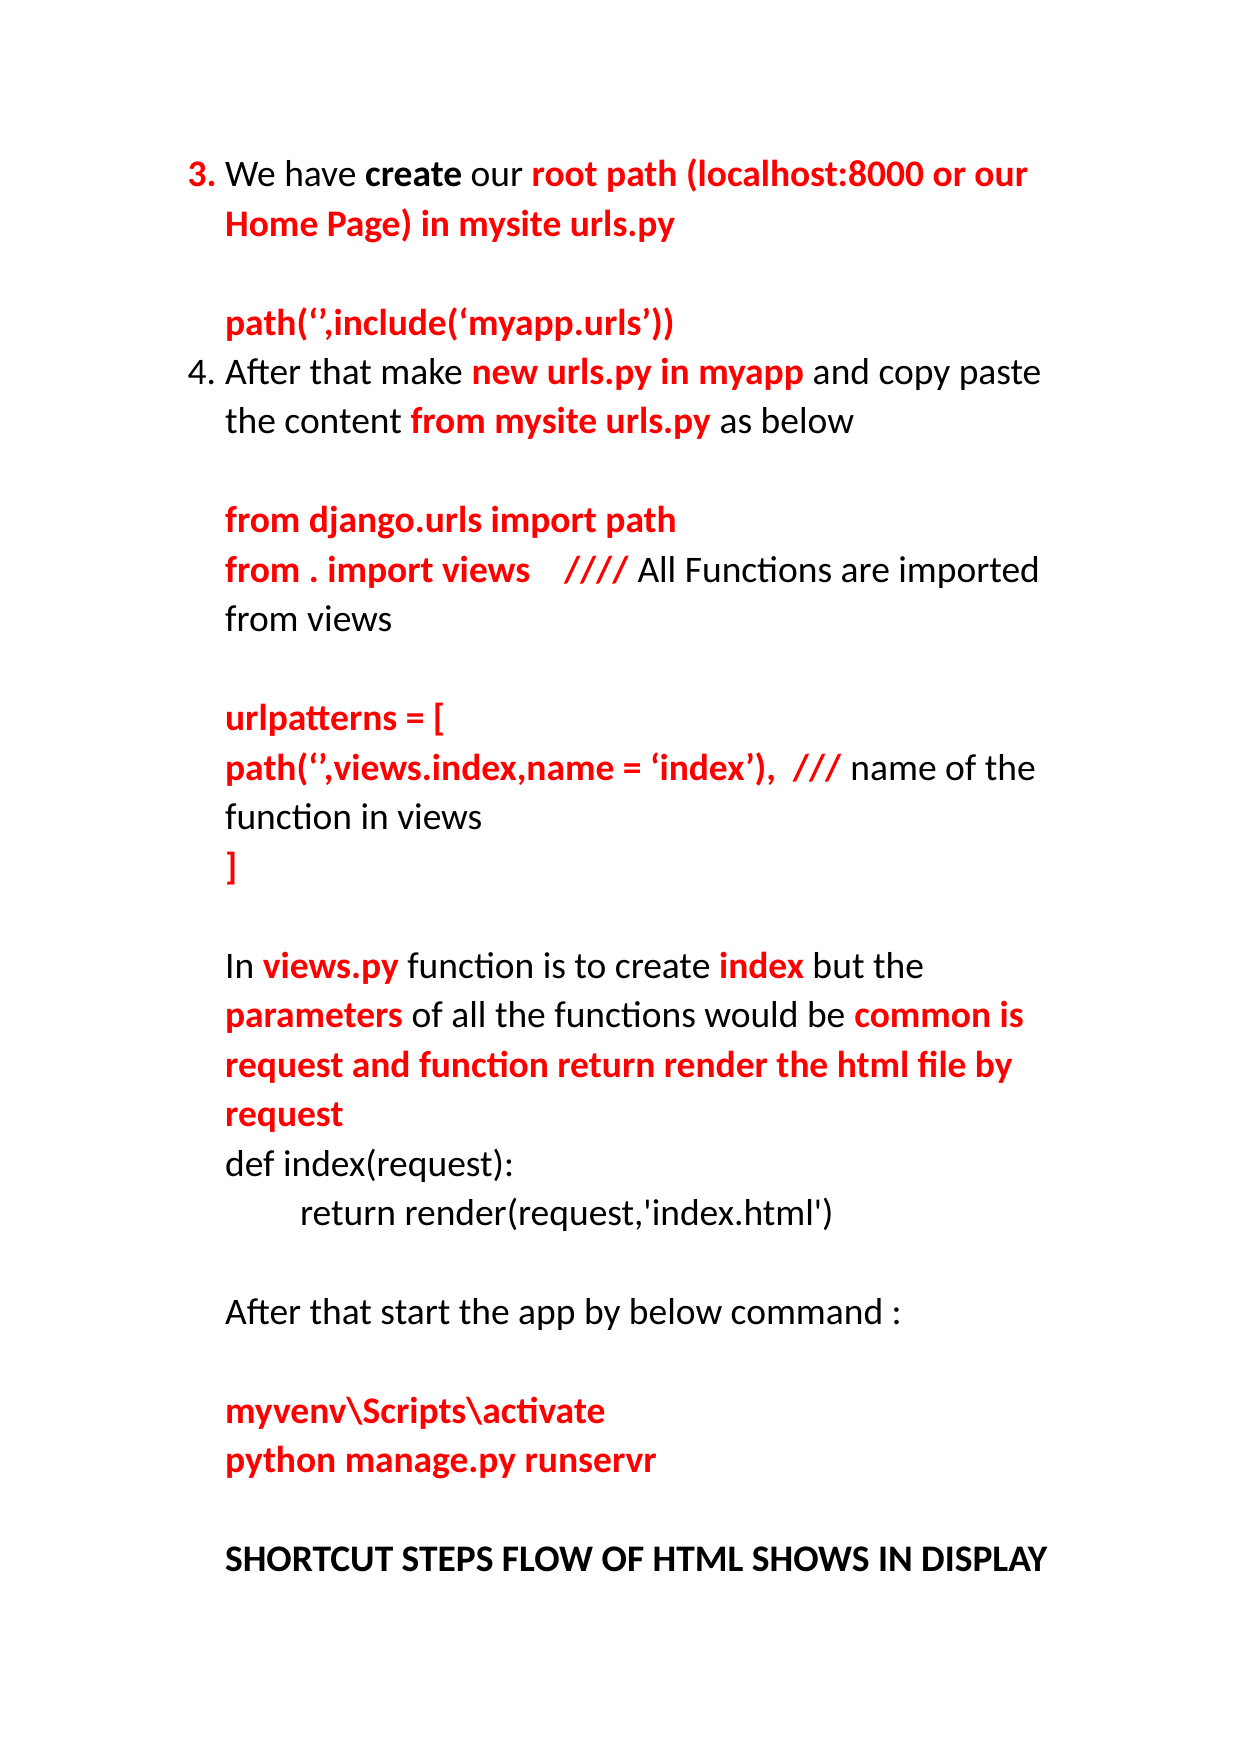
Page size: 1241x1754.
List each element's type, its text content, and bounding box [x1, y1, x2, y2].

list python manage.py runservr [225, 1436, 1090, 1482]
list SHORTCUT STEPS FLOW OF HTML SHOWS IN DISPLAY [225, 1535, 1090, 1581]
list def index(request): [225, 1139, 1090, 1185]
list return render(request,'index.html') [225, 1189, 1090, 1235]
list path(‘’,views.index,name = ‘index’), /// name of the function in views [225, 744, 1090, 839]
list After that start the app by below command : [225, 1288, 1090, 1334]
list urlpatterns = [ [225, 694, 1090, 740]
list After that make new urls.py in myapp and copy paste the content from mysite urls.py as below [187, 348, 1090, 443]
list We have create our root path (localhost:8000 or our Home Page) in mysite urls.py path(‘’,include(‘myapp.urls’)) [187, 150, 1090, 344]
list ] [225, 843, 1090, 888]
list In views.py function is to create index but the parameters of all the functions would be common is request and function return render the html file by request [225, 942, 1090, 1136]
list myvenv\Scripts\activate [225, 1387, 1090, 1433]
list from . import views //// All Functions are imported from views [225, 546, 1090, 641]
list from django.urls import path [225, 496, 1090, 542]
